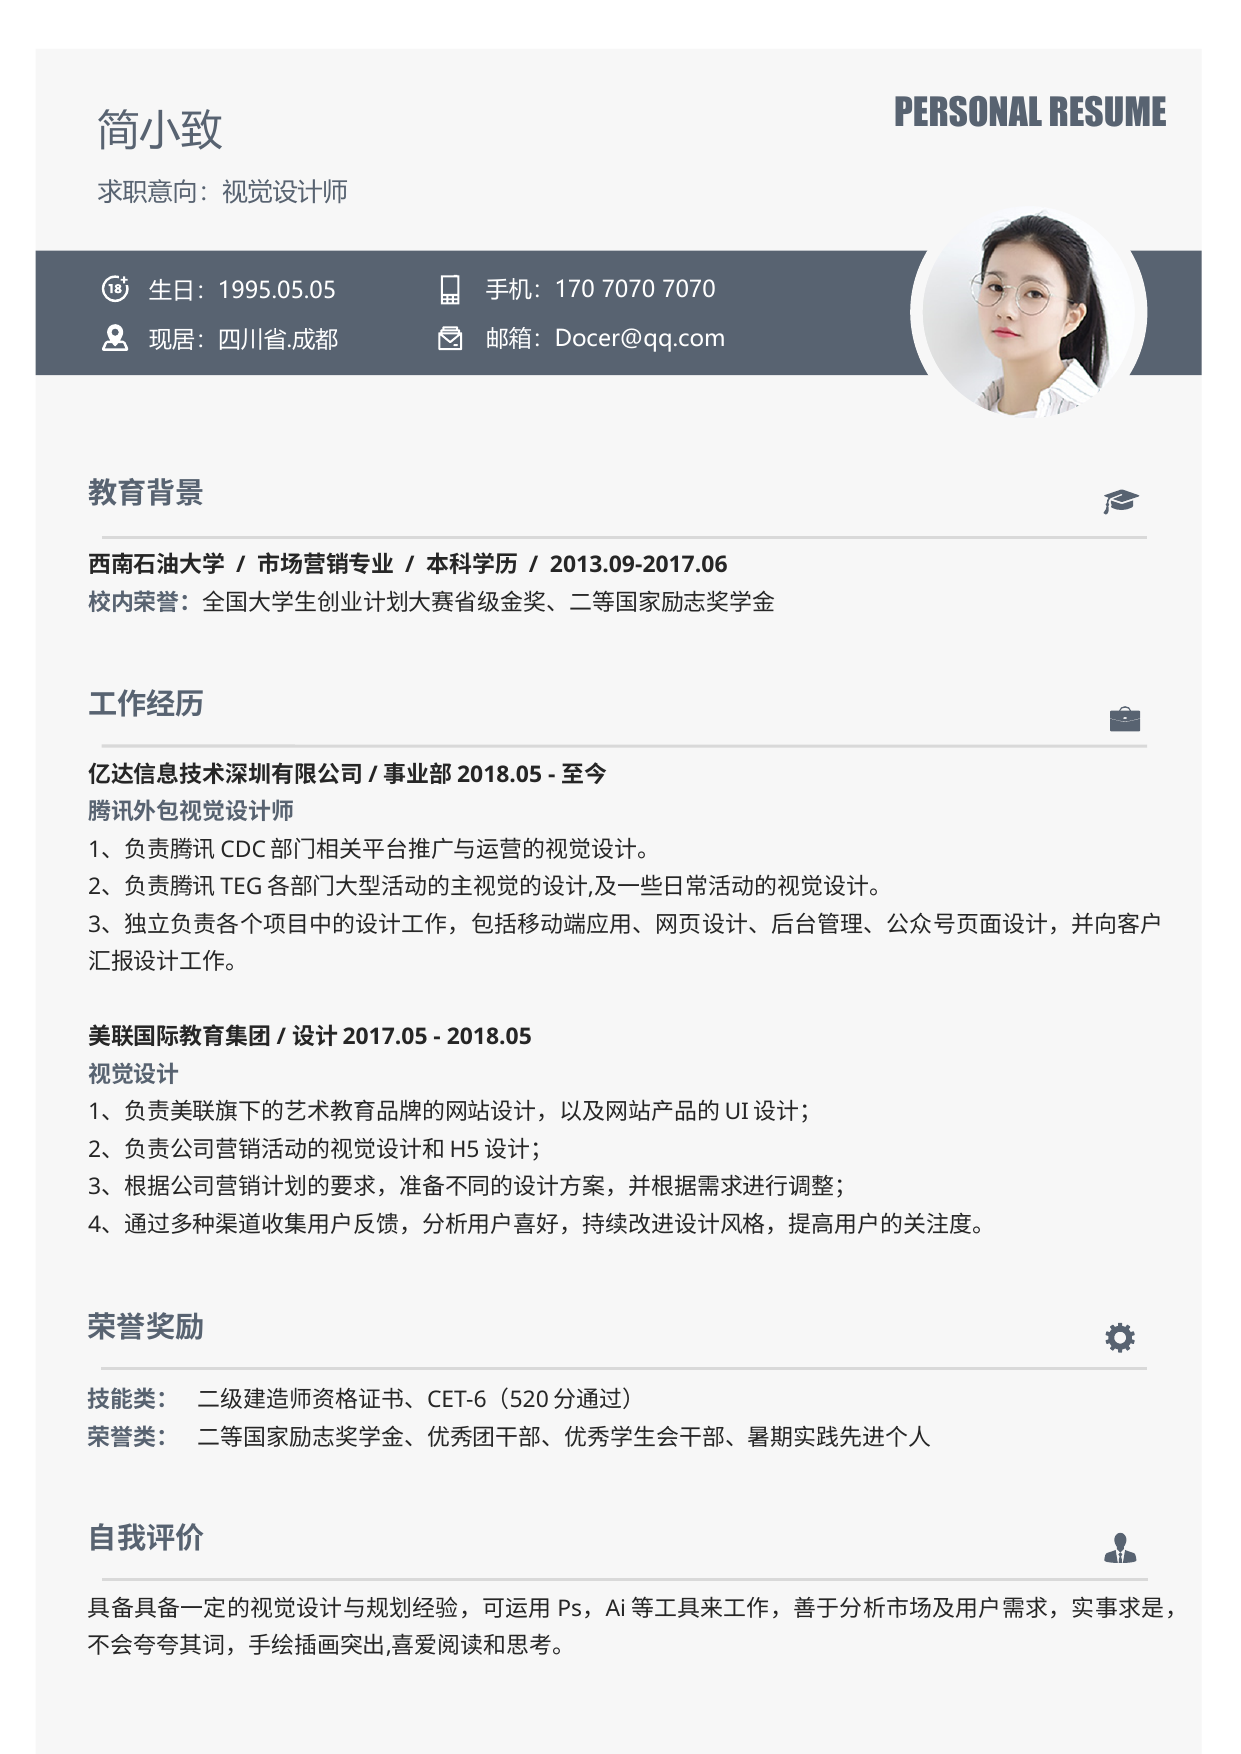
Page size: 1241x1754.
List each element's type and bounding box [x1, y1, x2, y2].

picture [923, 207, 1134, 418]
